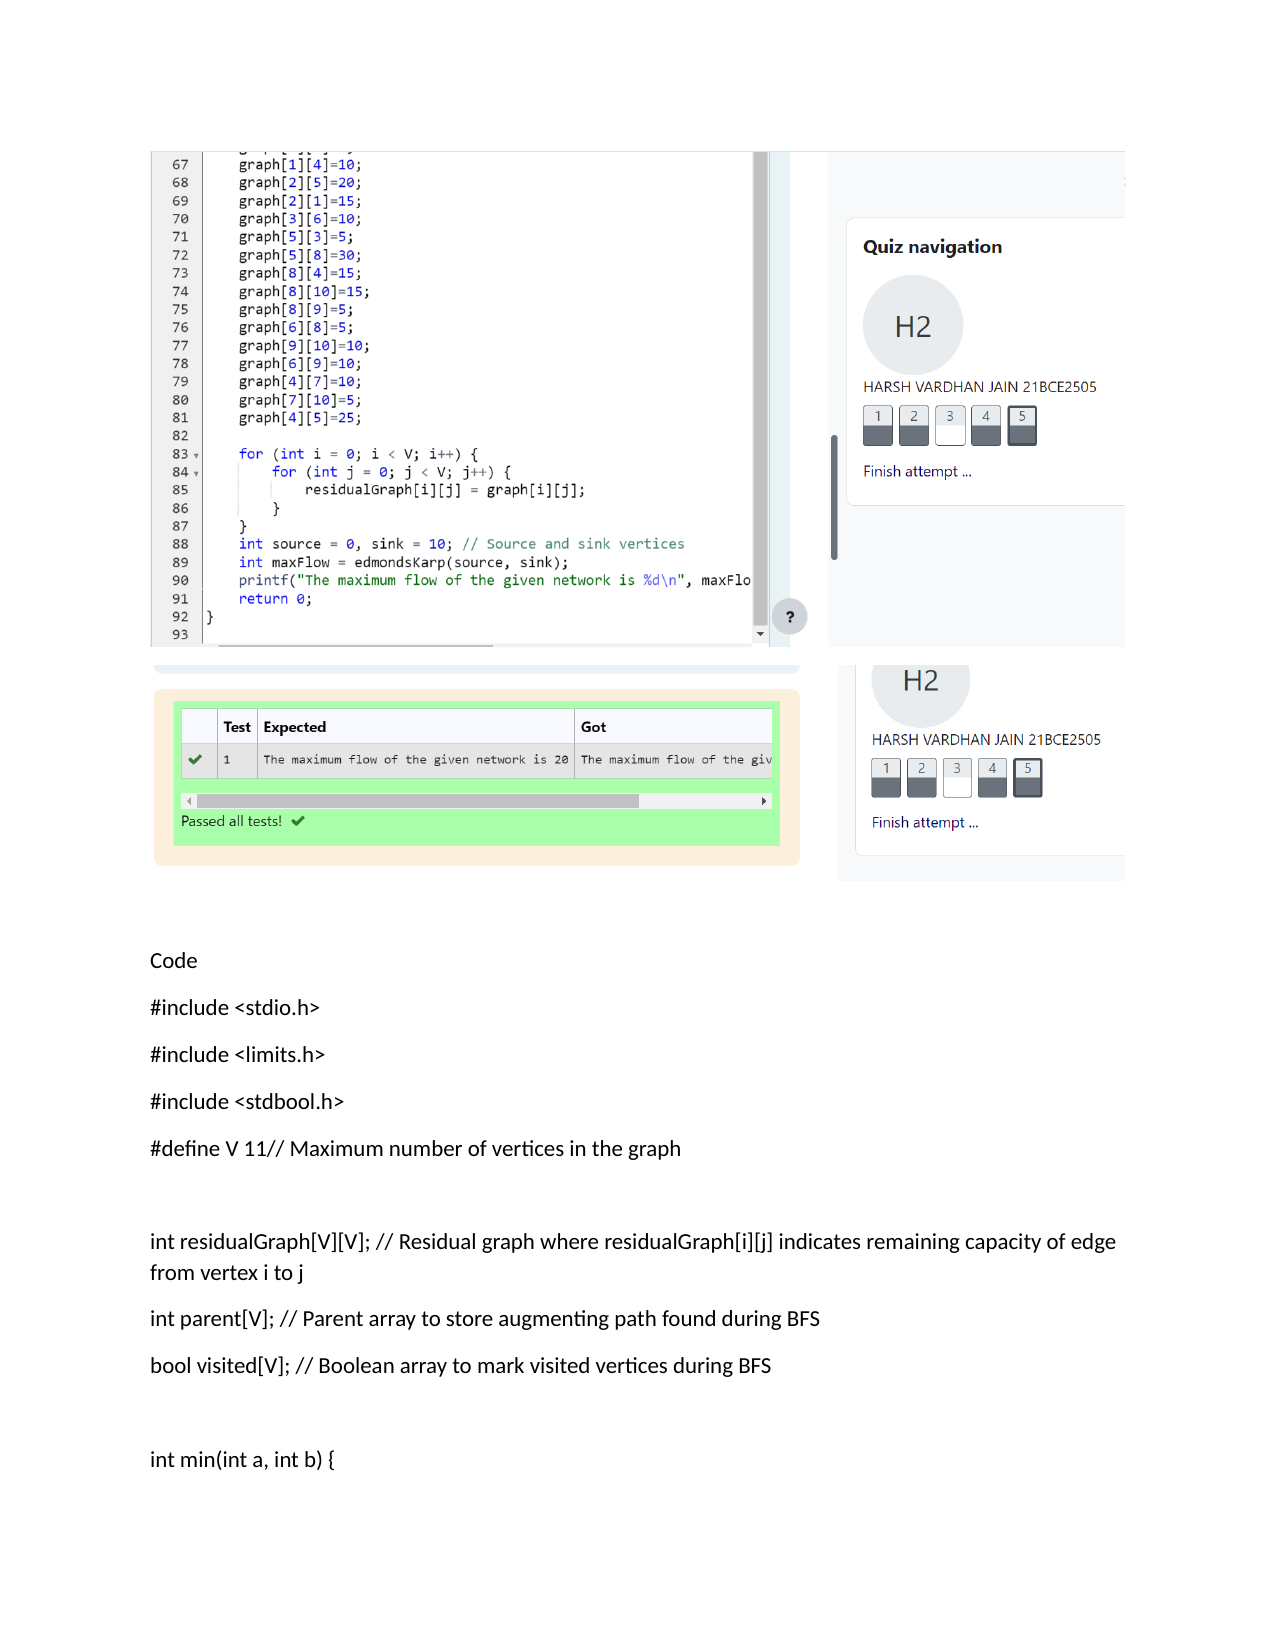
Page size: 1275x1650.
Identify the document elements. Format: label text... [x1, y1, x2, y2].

text #include <limits.h> [150, 1040, 1125, 1068]
picture [150, 150, 1125, 647]
text #define V 11// Maximum number of vertices in the graph [150, 1134, 1125, 1162]
text #include <stdio.h> [150, 993, 1125, 1021]
text int parent[V]; // Parent array to store augmenting path found during BFS [150, 1304, 1125, 1332]
text int residualGraph[V][V]; // Residual graph where residualGraph[i][j] indicates remaining capacity of edge from vertex i to j [150, 1227, 1125, 1286]
text int min(int a, int b) { [150, 1445, 1125, 1473]
text Code [150, 946, 1125, 974]
text bool visited[V]; // Boolean array to mark visited vertices during BFS [150, 1351, 1125, 1379]
text #include <stdbool.h> [150, 1087, 1125, 1115]
picture [150, 665, 1125, 881]
